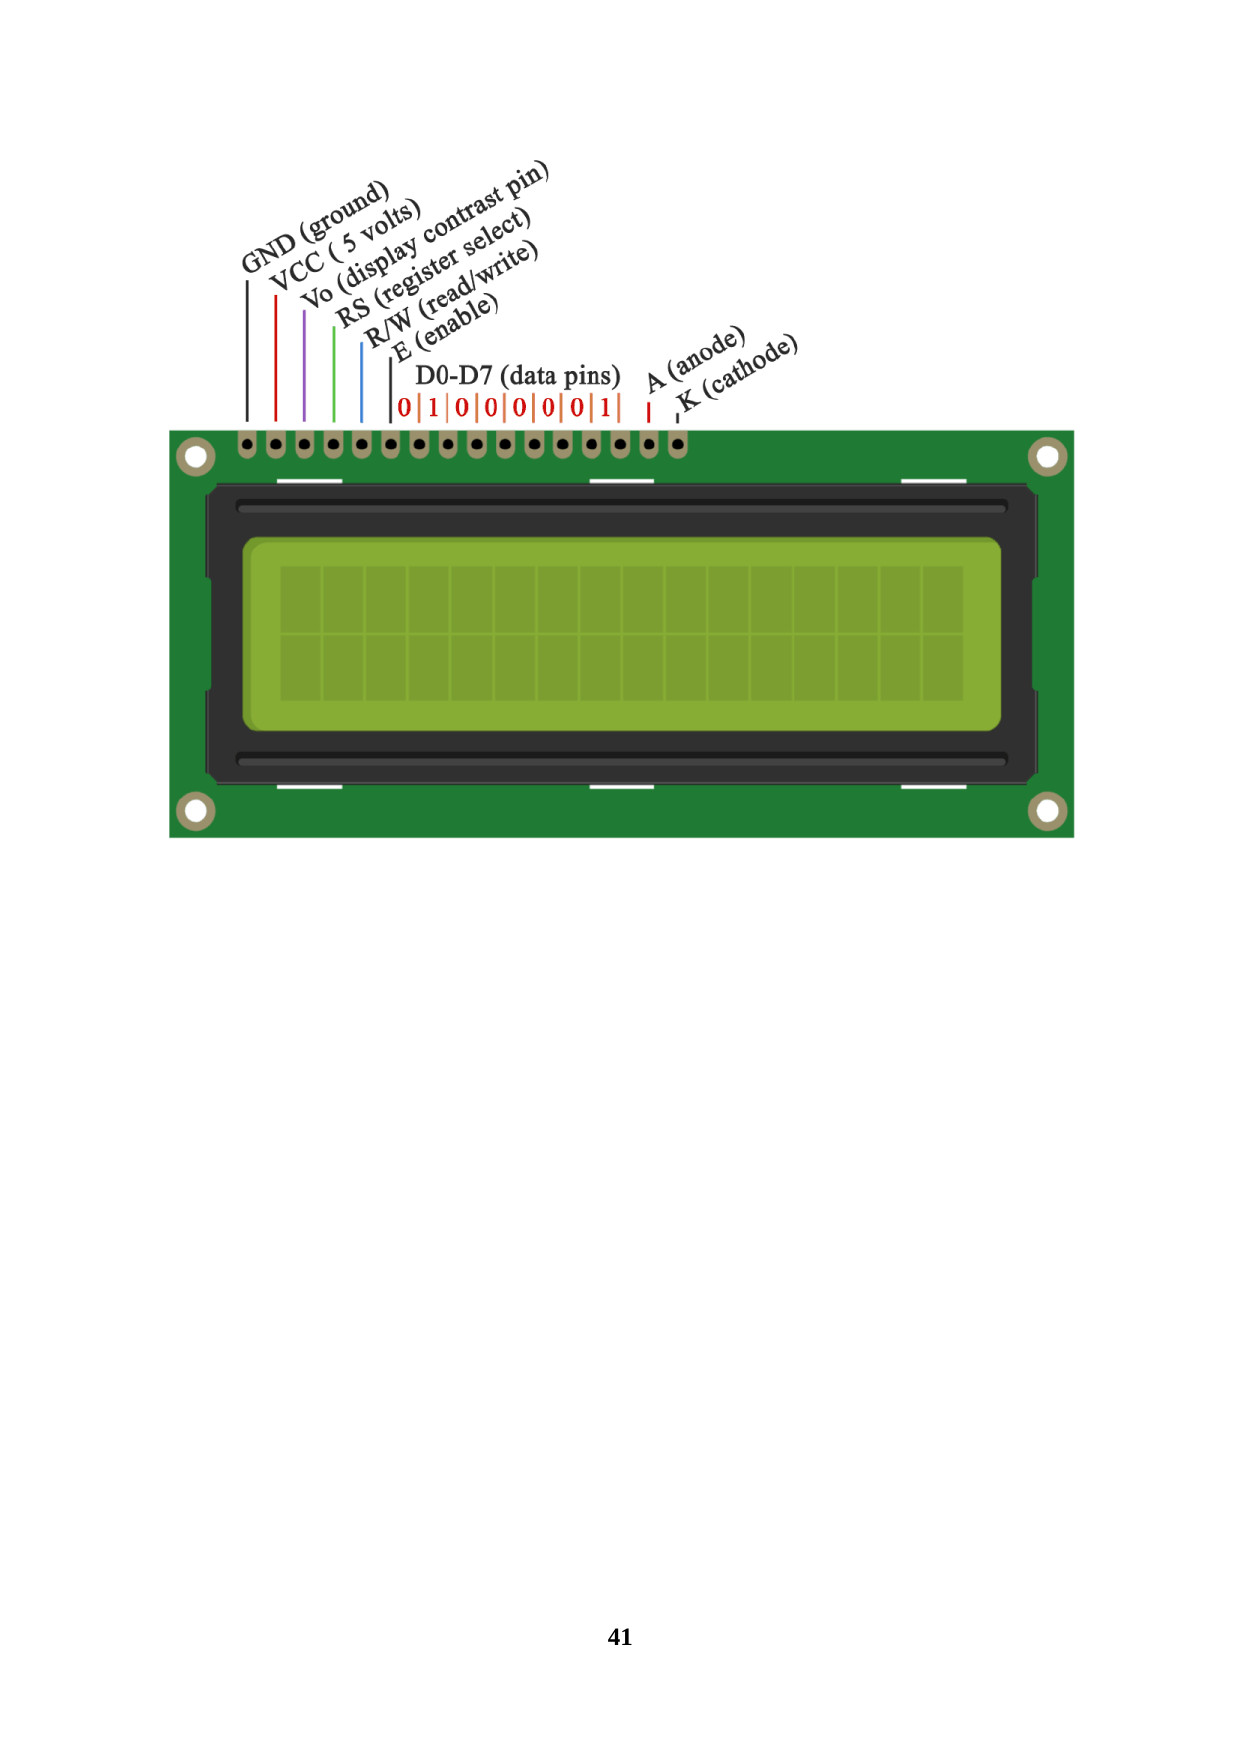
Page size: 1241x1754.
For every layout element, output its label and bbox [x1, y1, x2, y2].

picture [150, 150, 1091, 849]
